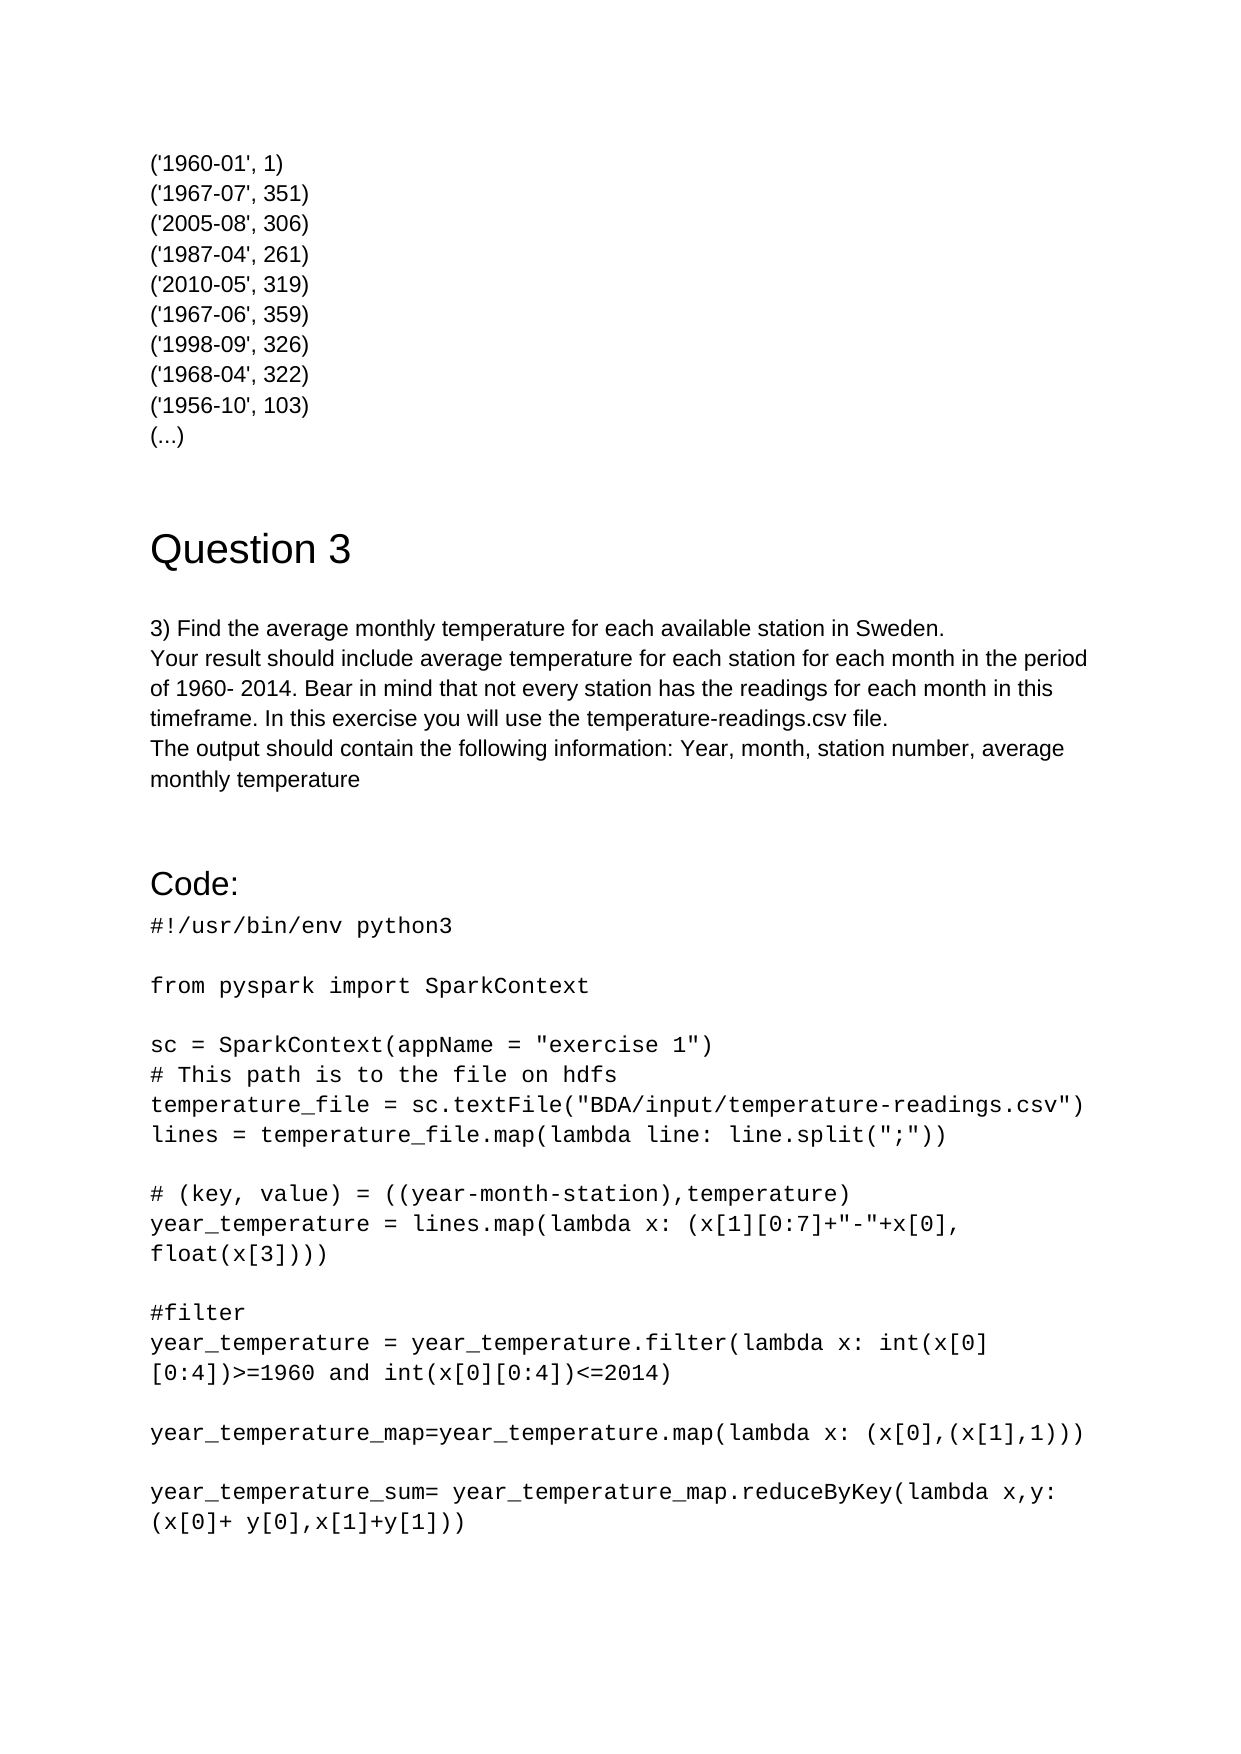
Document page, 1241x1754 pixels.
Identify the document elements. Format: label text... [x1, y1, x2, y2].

text ('2005-08', 306) [150, 210, 1090, 237]
text (...) [150, 422, 1090, 448]
text #!/usr/bin/env python3 [150, 914, 1090, 940]
text lines = temperature_file.map(lambda line: line.split(";")) [150, 1123, 1090, 1149]
text year_temperature = lines.map(lambda x: (x[1][0:7]+"-"+x[0], float(x[3]))) [150, 1212, 1090, 1268]
text ('1967-07', 351) [150, 180, 1090, 207]
text ('1968-04', 322) [150, 361, 1090, 388]
text 3) Find the average monthly temperature for each available station in Sweden. [150, 614, 1090, 641]
subtitle Question 3 [150, 524, 1090, 572]
text # (key, value) = ((year-month-station),temperature) [150, 1183, 1090, 1208]
subtitle Code: [150, 863, 1090, 902]
text sc = SparkContext(appName = "exercise 1") [150, 1034, 1090, 1059]
text ('1998-09', 326) [150, 331, 1090, 358]
text from pyspark import SparkContext [150, 974, 1090, 1000]
text ('2010-05', 319) [150, 271, 1090, 297]
text # This path is to the file on hdfs [150, 1063, 1090, 1089]
text year_temperature = year_temperature.filter(lambda x: int(x[0][0:4])>=1960 and int(x[0][0:4])<=2014) [150, 1332, 1090, 1387]
text temperature_file = sc.textFile("BDA/input/temperature-readings.csv") [150, 1093, 1090, 1119]
text ('1956-10', 103) [150, 392, 1090, 418]
text ('1987-04', 261) [150, 241, 1090, 267]
text year_temperature_sum= year_temperature_map.reduceByKey(lambda x,y: (x[0]+ y[0],x[1]+y[1])) [150, 1481, 1090, 1536]
text Your result should include average temperature for each station for each month in the period of 1960- 2014. Bear in mind that not every station has the readings for each month in this timeframe. In this exercise you will use the temperature-readings.csv file. [150, 645, 1090, 732]
text ('1967-06', 359) [150, 301, 1090, 327]
text The output should contain the following information: Year, month, station number, average monthly temperature [150, 735, 1090, 792]
text #filter [150, 1302, 1090, 1328]
text ('1960-01', 1) [150, 150, 1090, 176]
text year_temperature_map=year_temperature.map(lambda x: (x[0],(x[1],1))) [150, 1421, 1090, 1447]
